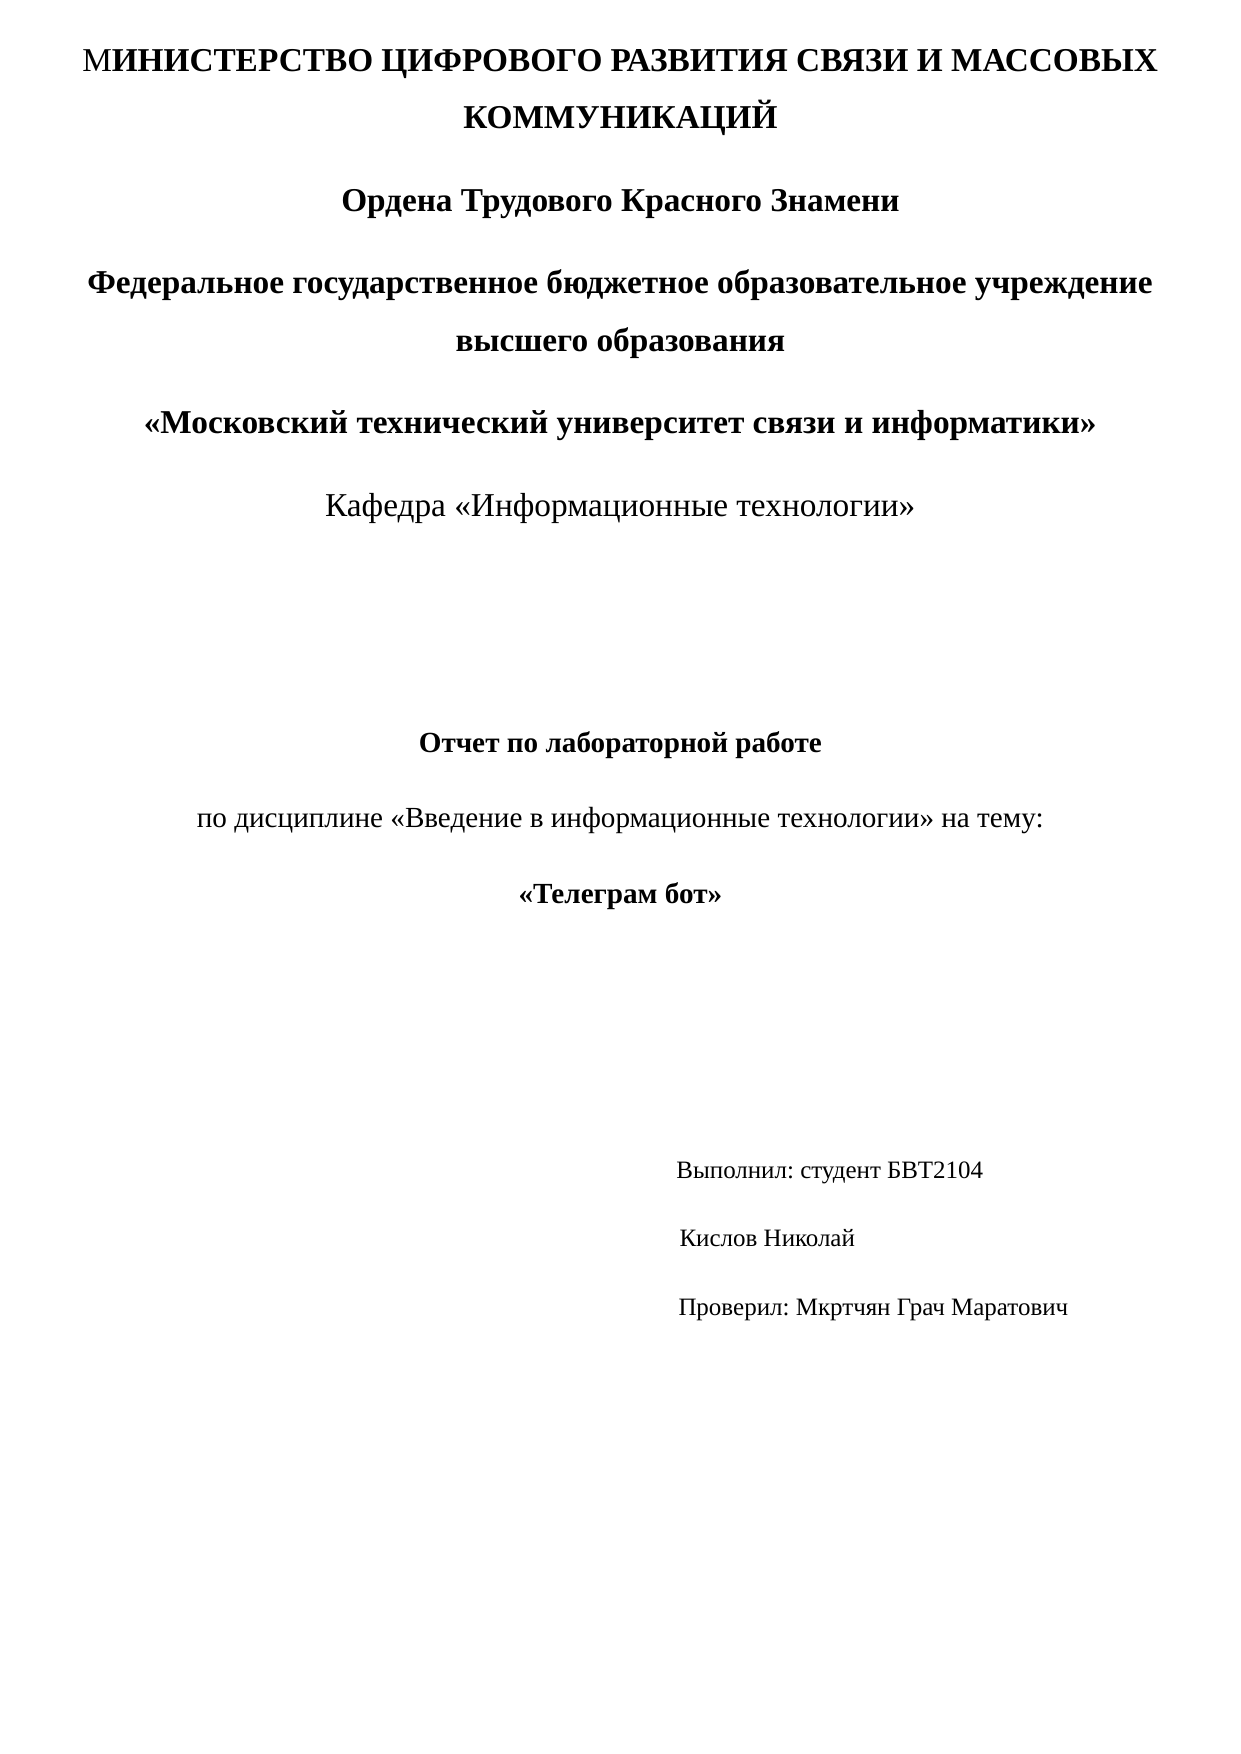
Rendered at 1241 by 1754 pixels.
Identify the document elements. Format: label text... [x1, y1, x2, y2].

text «Московский технический университет связи и информатики» [29, 402, 1211, 441]
text Ордена Трудового Красного Знамени [29, 180, 1211, 218]
text Отчет по лабораторной работе [29, 725, 1211, 759]
text Выполнил: студент БВТ2104 [29, 1155, 1211, 1184]
text Федеральное государственное бюджетное образовательное учреждение высшего образования [29, 262, 1211, 358]
text Кафедра «Информационные технологии» [29, 485, 1211, 523]
text «Телеграм бот» [29, 876, 1211, 909]
text Проверил: Мкртчян Грач Маратович [29, 1292, 1211, 1320]
text МИНИСТЕРСТВО ЦИФРОВОГО РАЗВИТИЯ СВЯЗИ И МАССОВЫХ КОММУНИКАЦИЙ [29, 40, 1211, 136]
text по дисциплине «Введение в информационные технологии» на тему: [29, 800, 1211, 834]
text Кислов Николай [29, 1223, 1211, 1252]
